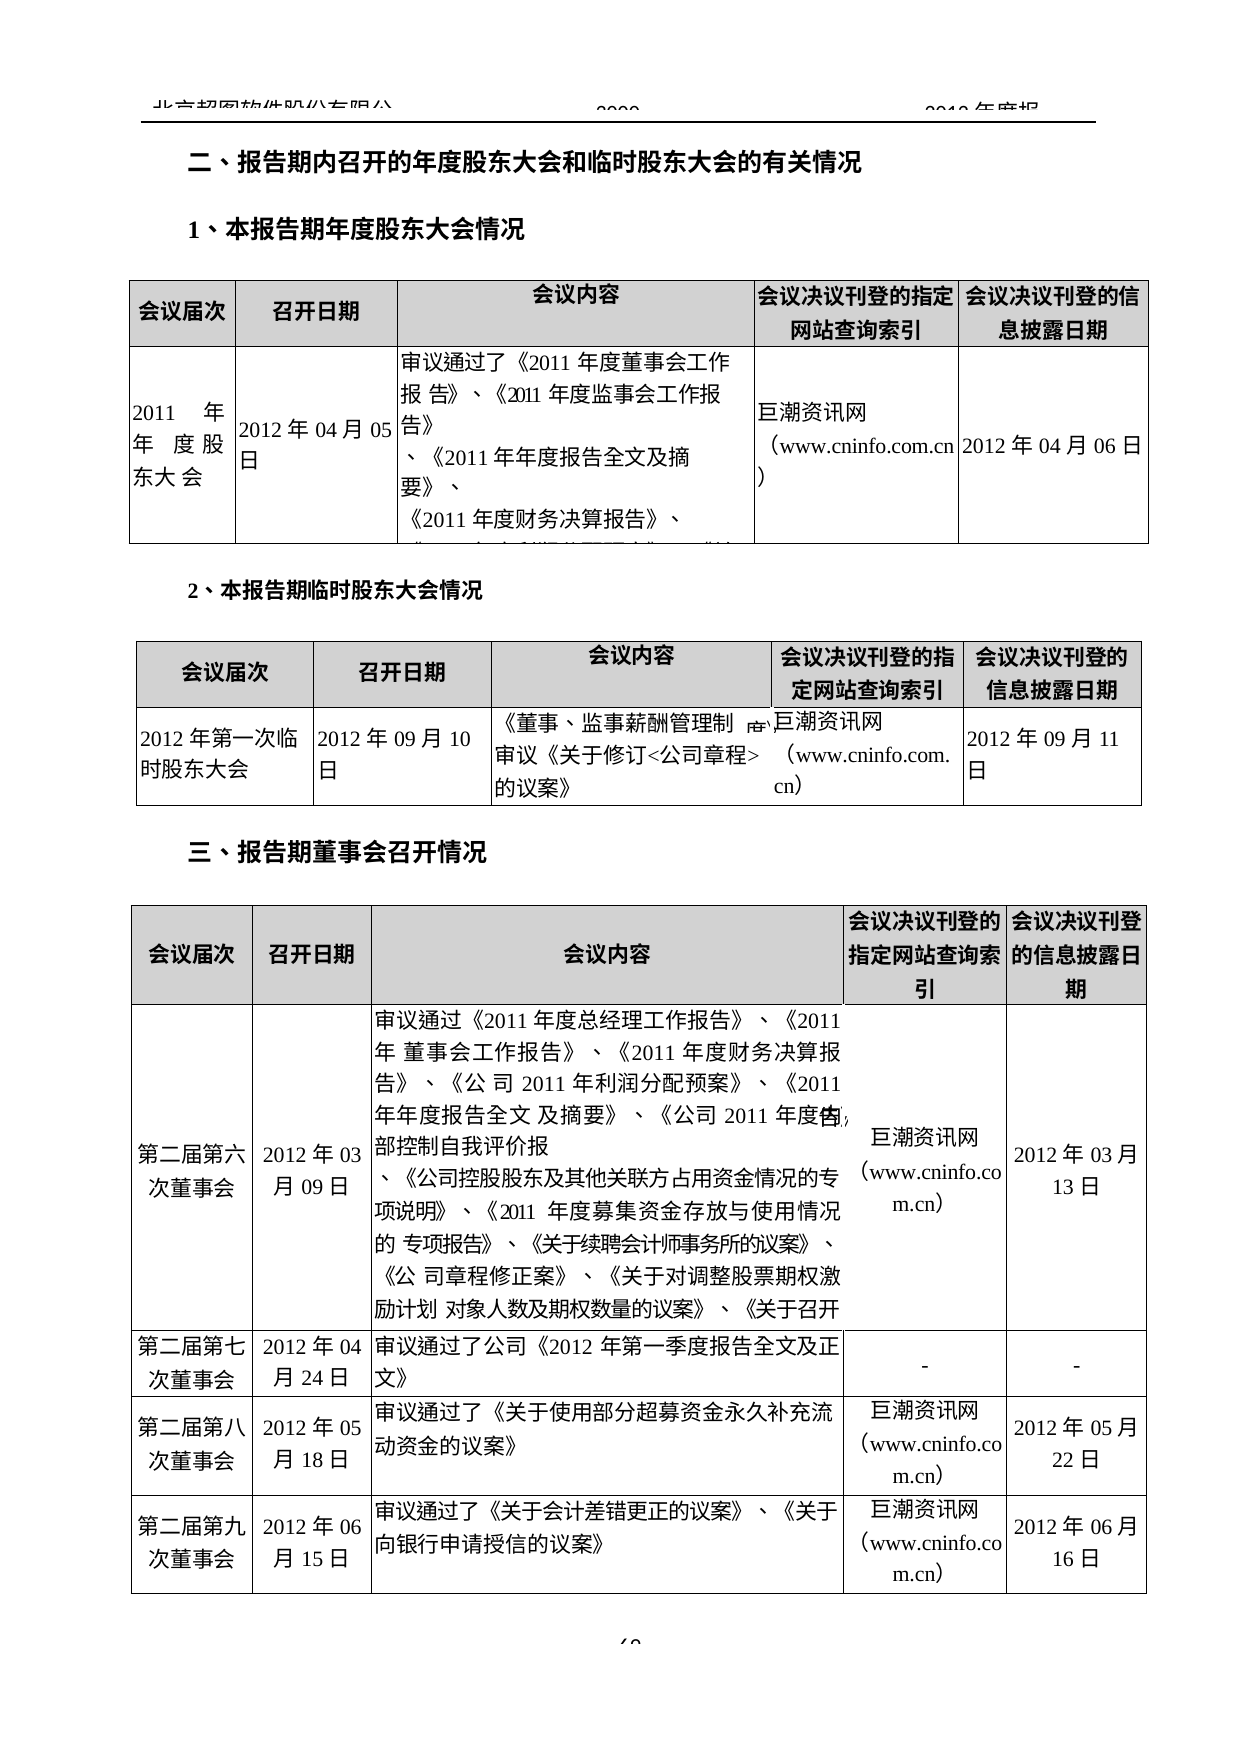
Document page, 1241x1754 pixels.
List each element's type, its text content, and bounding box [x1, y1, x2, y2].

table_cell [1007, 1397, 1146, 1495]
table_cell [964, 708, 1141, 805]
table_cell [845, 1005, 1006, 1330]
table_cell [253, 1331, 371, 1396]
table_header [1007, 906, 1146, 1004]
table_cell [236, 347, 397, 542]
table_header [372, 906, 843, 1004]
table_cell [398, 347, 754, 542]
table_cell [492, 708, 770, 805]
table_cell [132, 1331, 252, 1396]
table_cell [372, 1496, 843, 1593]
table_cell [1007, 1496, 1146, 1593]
subtitle 1、本报告期年度股东大会情况 [187, 212, 1137, 246]
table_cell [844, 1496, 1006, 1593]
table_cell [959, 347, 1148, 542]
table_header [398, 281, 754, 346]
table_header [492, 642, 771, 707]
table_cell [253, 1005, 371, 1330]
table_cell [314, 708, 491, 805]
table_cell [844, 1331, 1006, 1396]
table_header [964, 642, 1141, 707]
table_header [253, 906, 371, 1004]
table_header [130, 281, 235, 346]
subtitle 二、报告期内召开的年度股东大会和临时股东大会的有关情况 [187, 145, 1137, 179]
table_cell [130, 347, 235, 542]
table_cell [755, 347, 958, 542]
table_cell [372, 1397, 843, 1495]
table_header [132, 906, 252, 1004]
subtitle 三、报告期董事会召开情况 [187, 835, 1137, 869]
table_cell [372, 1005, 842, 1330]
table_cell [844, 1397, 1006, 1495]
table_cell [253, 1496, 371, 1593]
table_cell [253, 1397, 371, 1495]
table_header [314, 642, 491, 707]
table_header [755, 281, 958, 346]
text 2、本报告期临时股东大会情况 [187, 574, 1137, 604]
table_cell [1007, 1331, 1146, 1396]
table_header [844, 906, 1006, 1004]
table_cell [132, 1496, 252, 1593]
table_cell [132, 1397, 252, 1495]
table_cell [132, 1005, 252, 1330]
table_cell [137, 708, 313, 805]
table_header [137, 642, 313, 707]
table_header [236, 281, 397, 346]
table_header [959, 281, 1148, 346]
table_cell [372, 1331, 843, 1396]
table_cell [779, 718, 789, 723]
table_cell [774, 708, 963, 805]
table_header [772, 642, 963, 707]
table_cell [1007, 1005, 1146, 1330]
